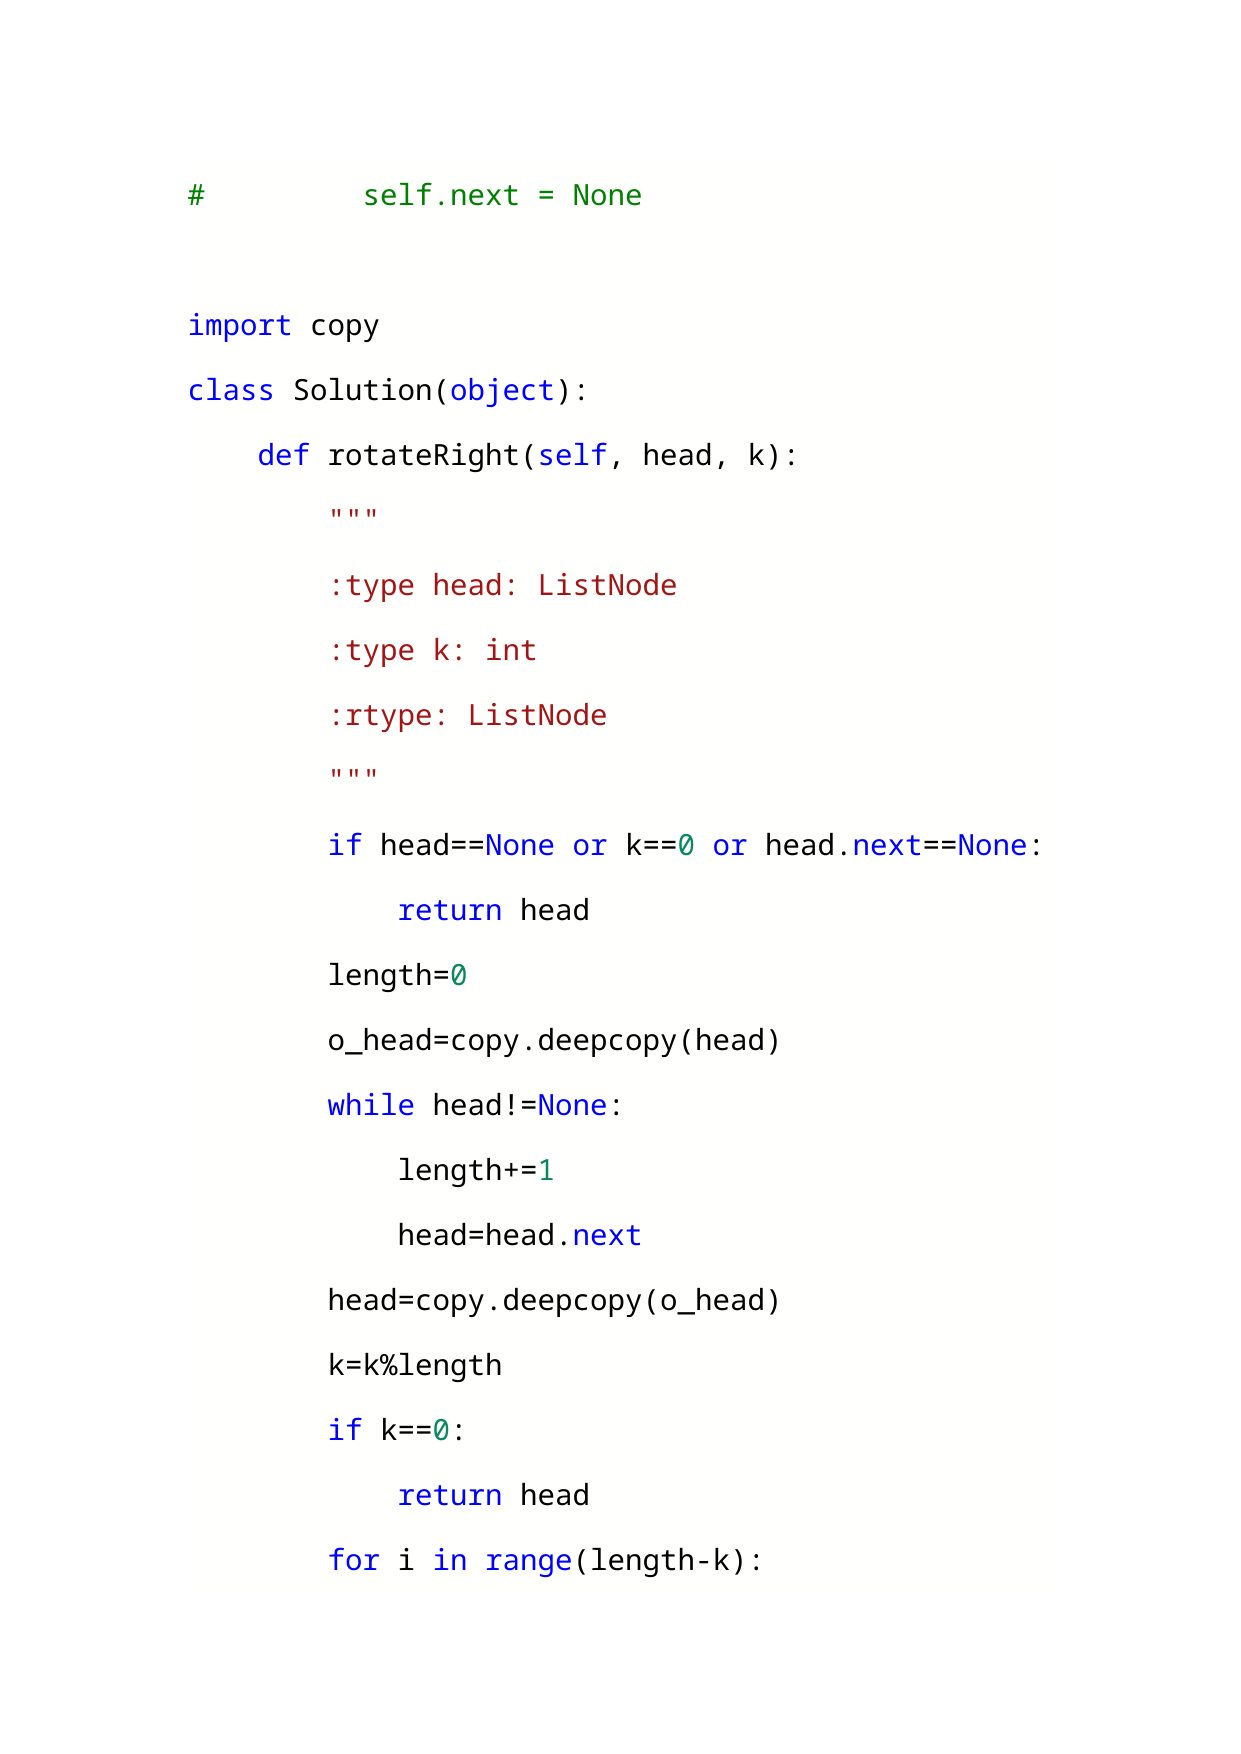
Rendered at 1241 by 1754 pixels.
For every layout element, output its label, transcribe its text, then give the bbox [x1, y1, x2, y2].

text :type head: ListNode [187, 552, 1053, 617]
text length=0 [187, 942, 1053, 1007]
text class Solution(object): [187, 357, 1053, 422]
text return head [187, 1462, 1053, 1527]
text head=copy.deepcopy(o_head) [187, 1267, 1053, 1332]
text import copy [187, 292, 1053, 357]
text if k==0: [187, 1397, 1053, 1462]
text if head==None or k==0 or head.next==None: [187, 812, 1053, 877]
text head=head.next [187, 1202, 1053, 1267]
text """ [187, 487, 1053, 552]
text o_head=copy.deepcopy(head) [187, 1007, 1053, 1072]
text for i in range(length-k): [187, 1527, 1053, 1592]
text # self.next = None [187, 162, 1053, 227]
text def rotateRight(self, head, k): [187, 422, 1053, 487]
text :rtype: ListNode [187, 682, 1053, 747]
text k=k%length [187, 1332, 1053, 1397]
text length+=1 [187, 1137, 1053, 1202]
text return head [187, 877, 1053, 942]
text """ [187, 747, 1053, 812]
text :type k: int [187, 617, 1053, 682]
text while head!=None: [187, 1072, 1053, 1137]
